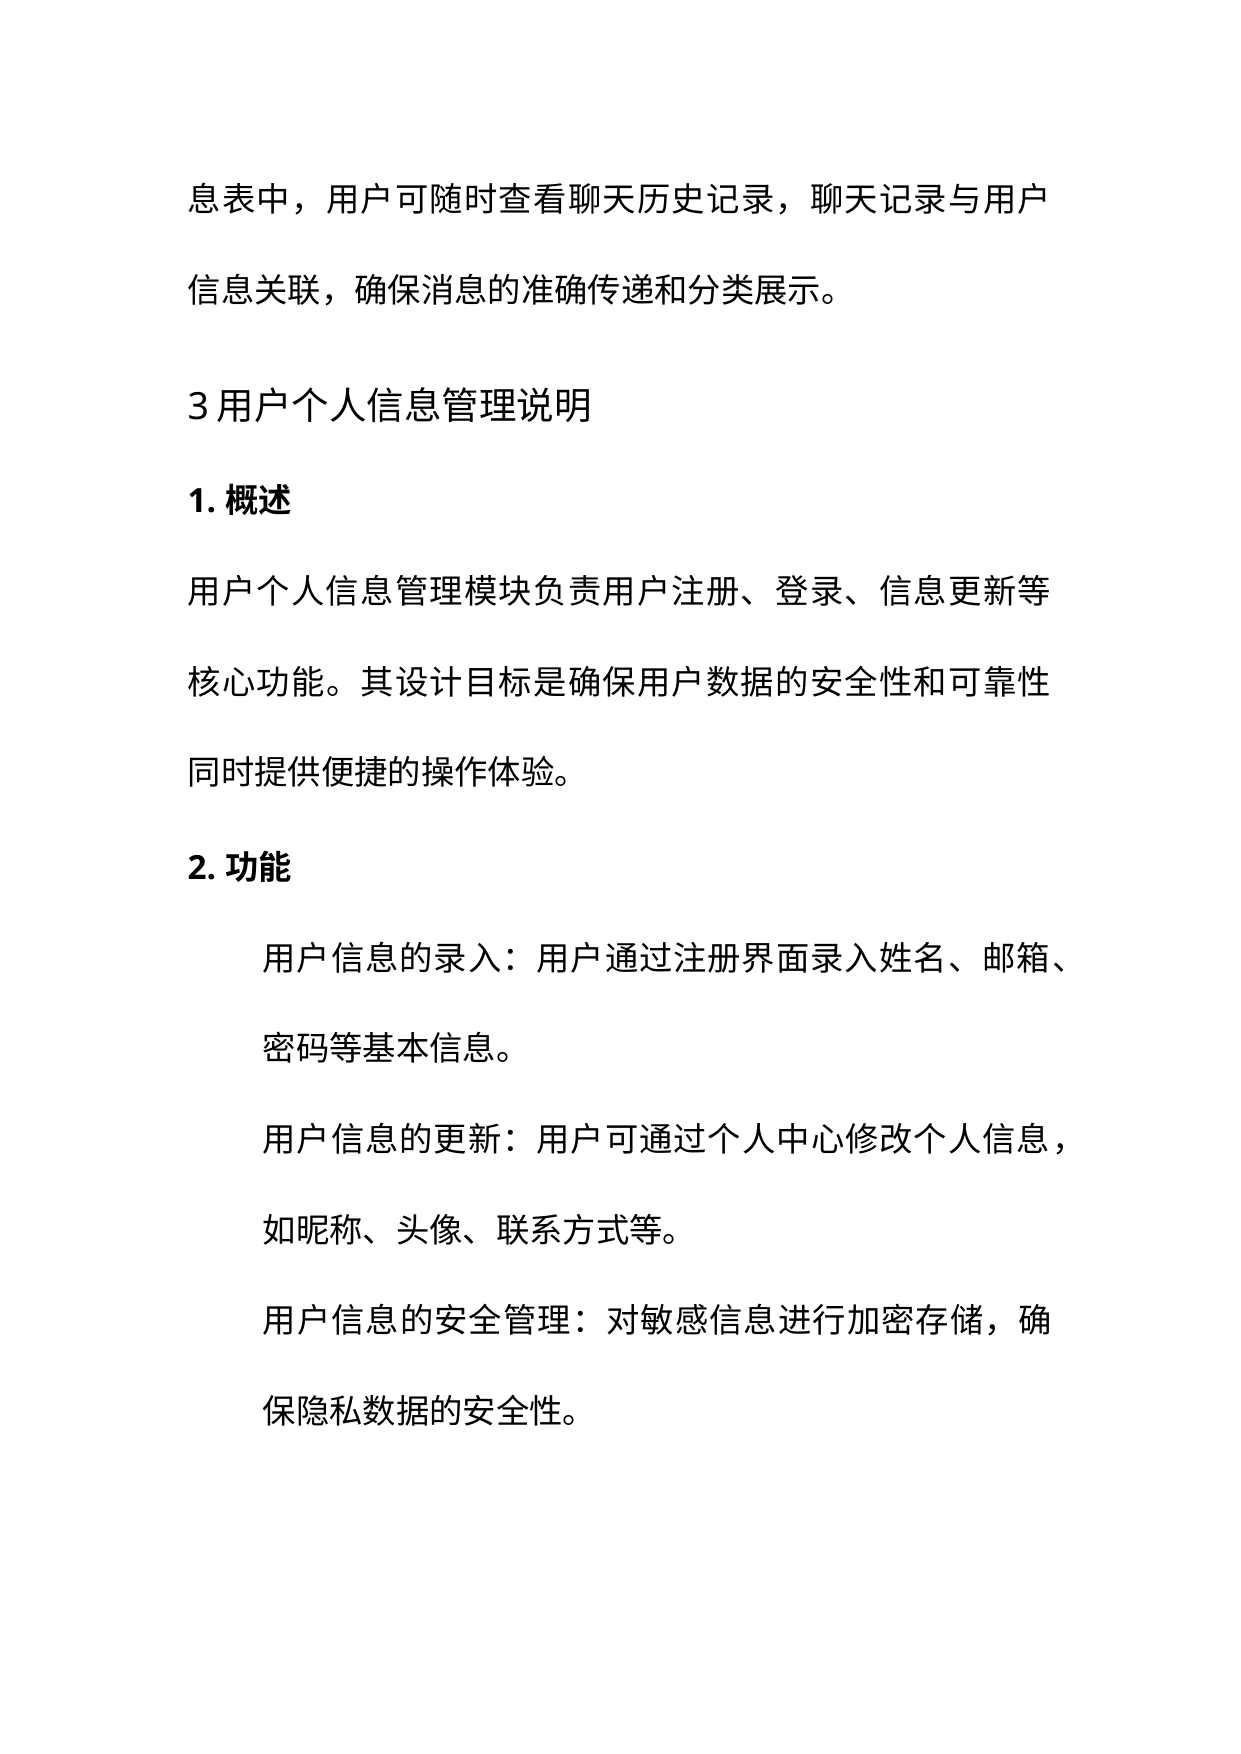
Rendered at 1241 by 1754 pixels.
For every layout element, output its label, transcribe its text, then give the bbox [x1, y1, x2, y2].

text 用户个人信息管理模块负责用户注册、登录、信息更新等核心功能。其设计目标是确保用户数据的安全性和可靠性，同时提供便捷的操作体验。 [187, 544, 1053, 816]
subtitle 3用户个人信息管理说明 [187, 358, 1053, 449]
text 用户信息的安全管理：对敏感信息进行加密存储，确保隐私数据的安全性。 [262, 1273, 1053, 1454]
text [187, 152, 1053, 333]
subtitle 2. 功能 [187, 820, 1053, 910]
text 用户信息的更新：用户可通过个人中心修改个人信息，如昵称、头像、联系方式等。 [262, 1092, 1053, 1273]
subtitle 1. 概述 [187, 453, 1053, 544]
text 用户信息的录入：用户通过注册界面录入姓名、邮箱、密码等基本信息。 [262, 910, 1053, 1092]
